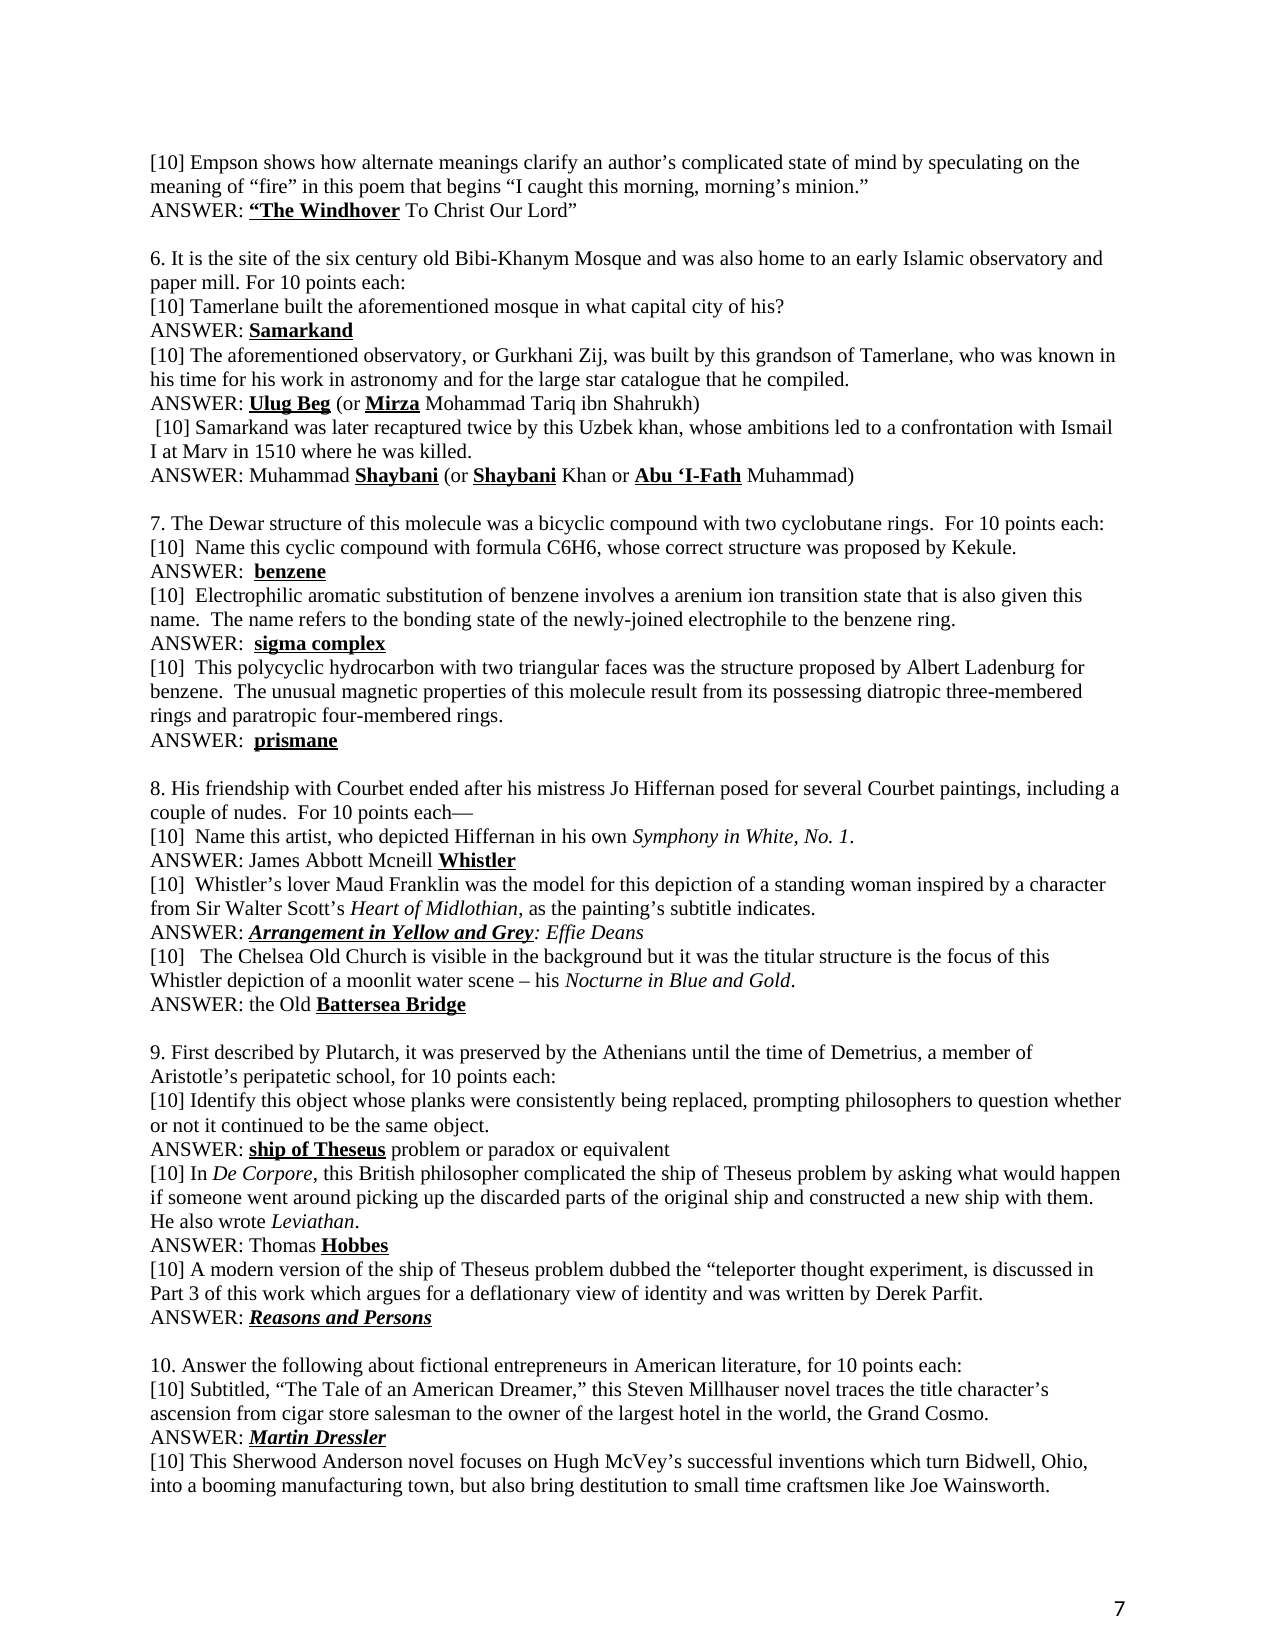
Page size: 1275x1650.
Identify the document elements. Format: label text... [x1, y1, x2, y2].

text ANSWER: James Abbott Mcneill Whistler [150, 848, 1125, 872]
text [10] Whistler’s lover Maud Franklin was the model for this depiction of a standing woman inspired by a character from Sir Walter Scott’s Heart of Midlothian, as the painting’s subtitle indicates. [150, 872, 1125, 920]
text ANSWER: Arrangement in Yellow and Grey: Effie Deans [150, 920, 1125, 944]
text [10] Tamerlane built the aforementioned mosque in what capital city of his? [150, 294, 1125, 318]
text ANSWER: Ulug Beg (or Mirza Mohammad Tariq ibn Shahrukh) [150, 391, 1125, 415]
text 6. It is the site of the six century old Bibi-Khanym Mosque and was also home to an early Islamic observatory and paper mill. For 10 points each: [150, 246, 1125, 294]
text ANSWER: Reasons and Persons [150, 1305, 1125, 1329]
text [10] This polycyclic hydrocarbon with two triangular faces was the structure proposed by Albert Ladenburg for benzene. The unusual magnetic properties of this molecule result from its possessing diatropic three-membered rings and paratropic four-membered rings. [150, 655, 1125, 727]
text 10. Answer the following about fictional entrepreneurs in American literature, for 10 points each: [150, 1353, 1125, 1377]
text 9. First described by Plutarch, it was preserved by the Athenians until the time of Demetrius, a member of Aristotle’s peripatetic school, for 10 points each: [150, 1040, 1125, 1088]
text ANSWER: the Old Battersea Bridge [150, 992, 1125, 1016]
text [10] Samarkand was later recaptured twice by this Uzbek khan, whose ambitions led to a confrontation with Ismail I at Marv in 1510 where he was killed. [150, 415, 1125, 463]
text [10] Electrophilic aromatic substitution of benzene involves a arenium ion transition state that is also given this name. The name refers to the bonding state of the newly-joined electrophile to the benzene ring. [150, 583, 1125, 631]
text [10] The Chelsea Old Church is visible in the background but it was the titular structure is the focus of this Whistler depiction of a moonlit water scene – his Nocturne in Blue and Gold. [150, 944, 1125, 992]
text ANSWER: Thomas Hobbes [150, 1233, 1125, 1257]
text ANSWER: Muhammad Shaybani (or Shaybani Khan or Abu ‘I-Fath Muhammad) [150, 463, 1125, 487]
text [10] A modern version of the ship of Theseus problem dubbed the “teleporter thought experiment, is discussed in Part 3 of this work which argues for a deflationary view of identity and was written by Derek Parfit. [150, 1257, 1125, 1305]
text ANSWER: ship of Theseus problem or paradox or equivalent [150, 1137, 1125, 1161]
text ANSWER: prismane [150, 727, 1125, 752]
text [10] Subtitled, “The Tale of an American Dreamer,” this Steven Millhauser novel traces the title character’s ascension from cigar store salesman to the owner of the largest hotel in the world, the Grand Cosmo. [150, 1377, 1125, 1425]
text [10] This Sherwood Anderson novel focuses on Hugh McVey’s successful inventions which turn Bidwell, Ohio, into a booming manufacturing town, but also bring destitution to small time craftsmen like Joe Wainsworth. [150, 1449, 1125, 1497]
text [10] Empson shows how alternate meanings clarify an author’s complicated state of mind by speculating on the meaning of “fire” in this poem that begins “I caught this morning, morning’s minion.” [150, 150, 1125, 198]
text [10] Identify this object whose planks were consistently being replaced, prompting philosophers to question whether or not it continued to be the same object. [150, 1088, 1125, 1137]
text [10] Name this cyclic compound with formula C6H6, whose correct structure was proposed by Kekule. [150, 535, 1125, 559]
text [10] Name this artist, who depicted Hiffernan in his own Symphony in White, No. 1. [150, 824, 1125, 848]
text [10] The aforementioned observatory, or Gurkhani Zij, was built by this grandson of Tamerlane, who was known in his time for his work in astronomy and for the large star catalogue that he compiled. [150, 342, 1125, 391]
text ANSWER: Martin Dressler [150, 1425, 1125, 1449]
text ANSWER: sigma complex [150, 631, 1125, 655]
text ANSWER: Samarkand [150, 318, 1125, 342]
text ANSWER: “The Windhover To Christ Our Lord” [150, 198, 1125, 222]
text ANSWER: benzene [150, 559, 1125, 583]
text 8. His friendship with Courbet ended after his mistress Jo Hiffernan posed for several Courbet paintings, including a couple of nudes. For 10 points each— [150, 776, 1125, 824]
text 7. The Dewar structure of this molecule was a bicyclic compound with two cyclobutane rings. For 10 points each: [150, 511, 1125, 535]
text [10] In De Corpore, this British philosopher complicated the ship of Theseus problem by asking what would happen if someone went around picking up the discarded parts of the original ship and constructed a new ship with them. He also wrote Leviathan. [150, 1161, 1125, 1233]
